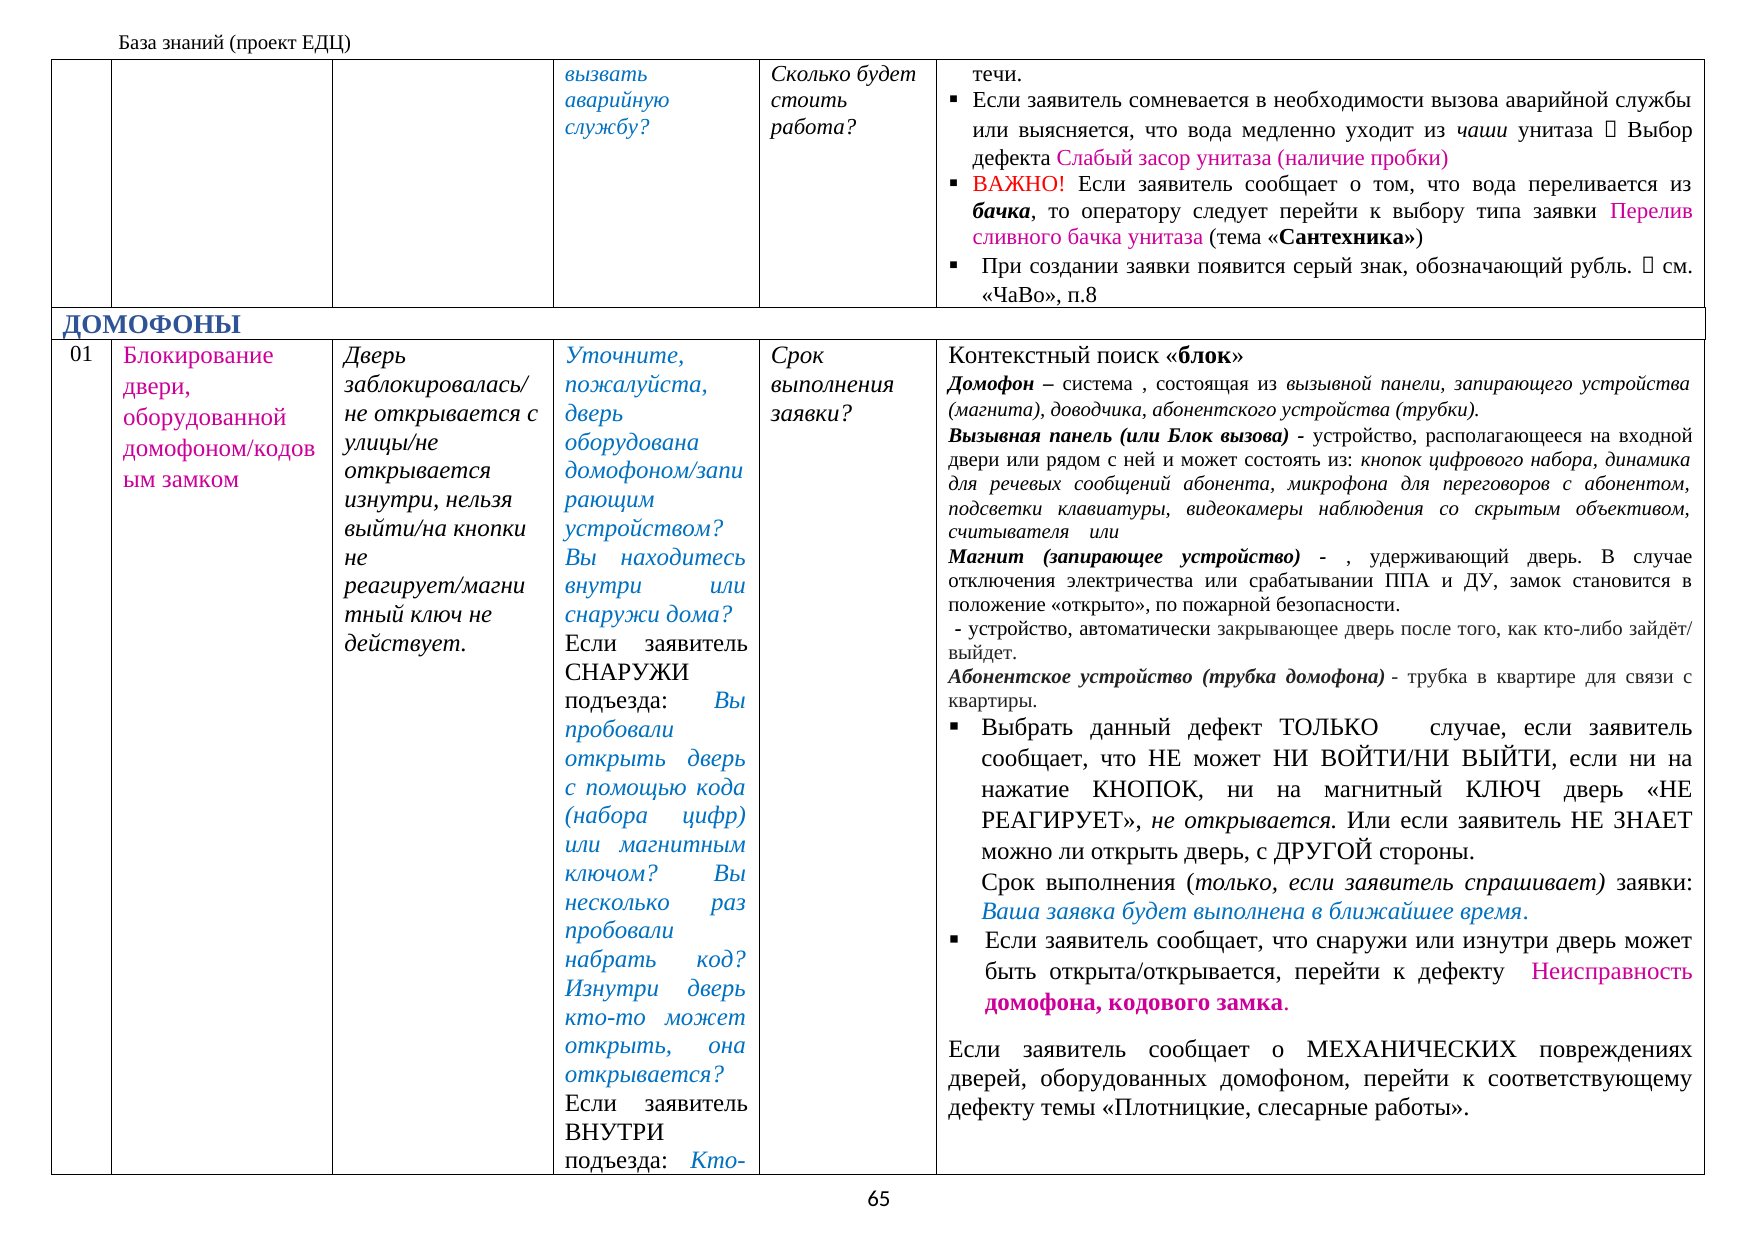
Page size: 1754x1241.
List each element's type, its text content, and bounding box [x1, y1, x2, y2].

table_cell 01 [52, 340, 111, 1174]
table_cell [554, 340, 759, 1174]
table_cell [937, 60, 1704, 307]
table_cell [112, 60, 332, 307]
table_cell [112, 340, 332, 1174]
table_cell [760, 340, 936, 1174]
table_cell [760, 60, 936, 307]
table_cell 18 [52, 60, 111, 307]
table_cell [333, 340, 553, 1174]
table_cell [937, 340, 1704, 1174]
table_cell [333, 60, 553, 307]
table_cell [554, 60, 759, 307]
table_cell ДОМОФОНЫ [52, 308, 1705, 339]
